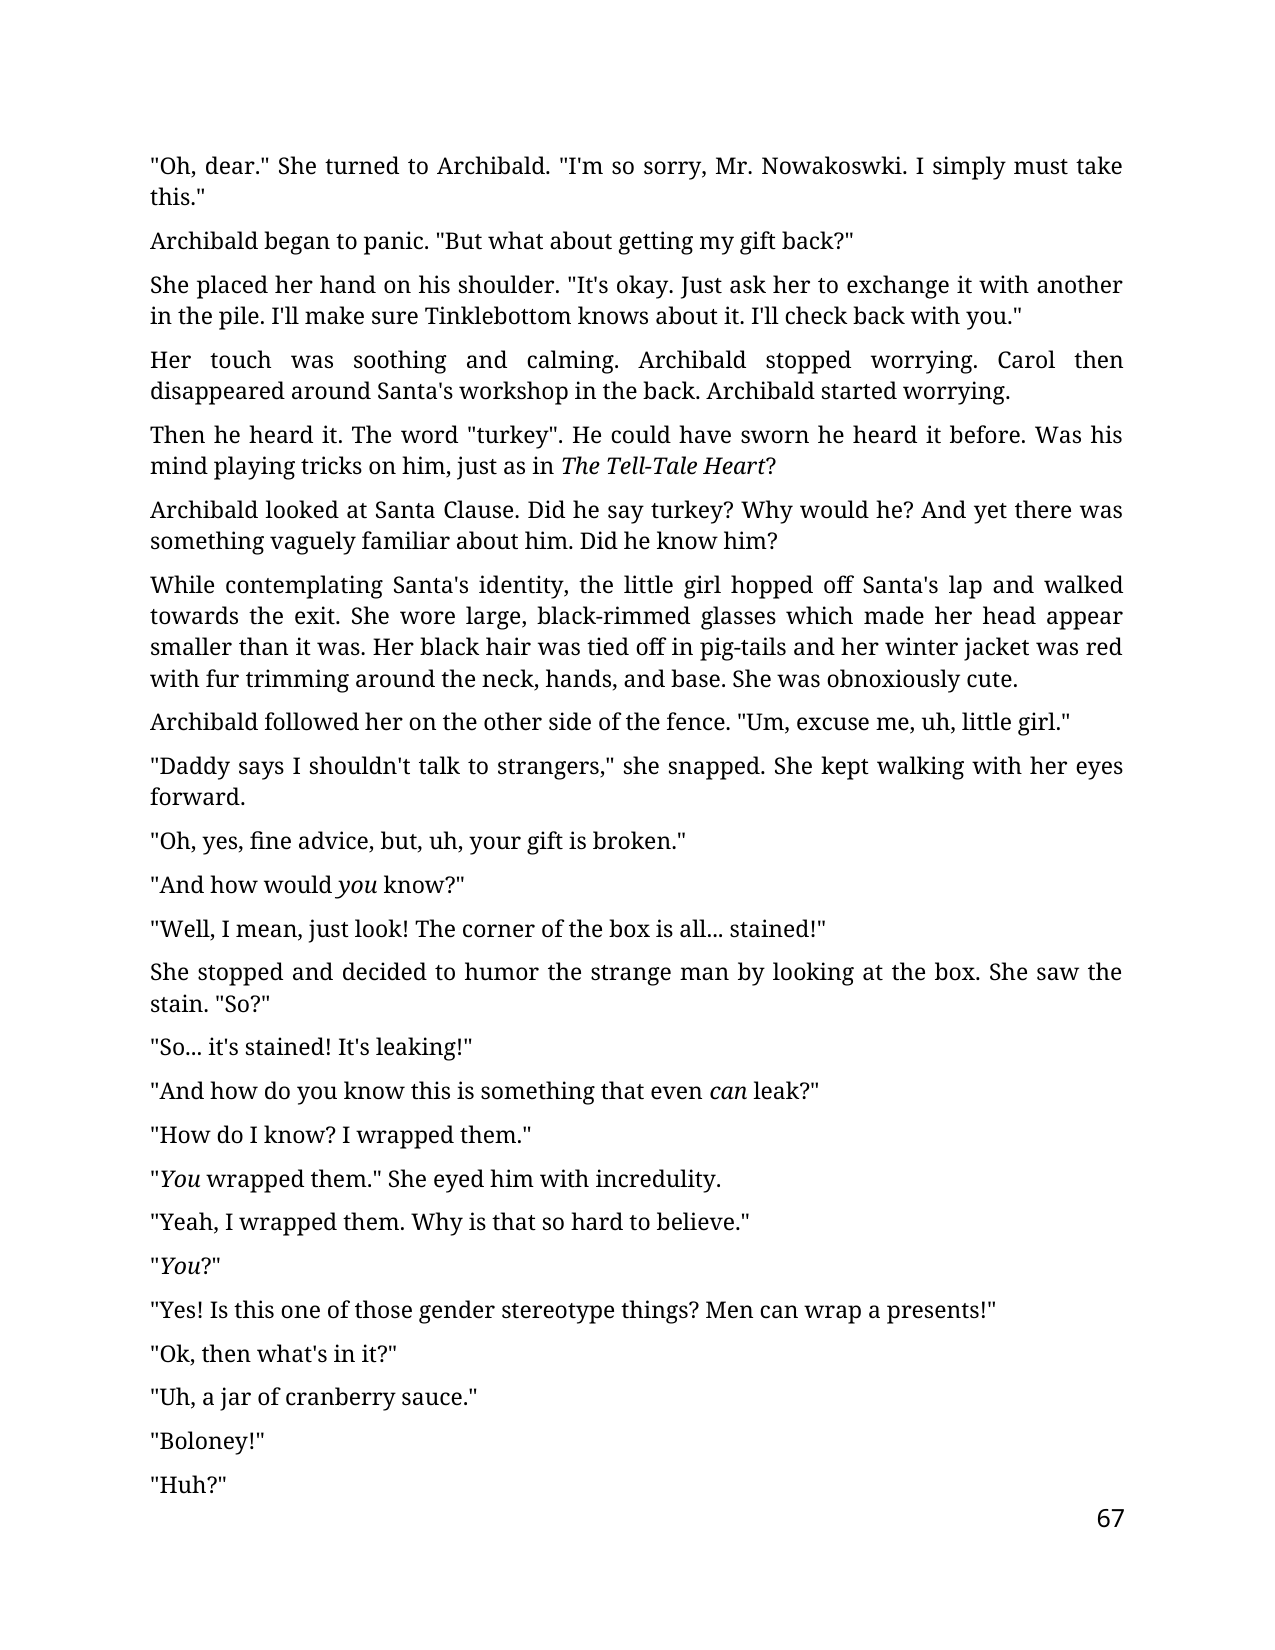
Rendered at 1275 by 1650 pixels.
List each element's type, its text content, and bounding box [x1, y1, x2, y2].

text "Ok, then what's in it?" [150, 1337, 1125, 1369]
text "You?" [150, 1250, 1125, 1281]
text While contemplating Santa's identity, the little girl hopped off Santa's lap and walked towards the exit. She wore large, black-rimmed glasses which made her head appear smaller than it was. Her black hair was tied off in pig-tails and her winter jacket was red with fur trimming around the neck, hands, and base. She was obnoxiously cute. [150, 569, 1125, 694]
text Archibald looked at Santa Clause. Did he say turkey? Why would he? And yet there was something vaguely familiar about him. Did he know him? [150, 494, 1125, 556]
text "Daddy says I shouldn't talk to strangers," she snapped. She kept walking with her eyes forward. [150, 750, 1125, 812]
text "Yeah, I wrapped them. Why is that so hard to believe." [150, 1206, 1125, 1237]
text She stopped and decided to humor the strange man by looking at the box. She saw the stain. "So?" [150, 956, 1125, 1019]
text "Well, I mean, just look! The corner of the box is all... stained!" [150, 912, 1125, 944]
text "And how would you know?" [150, 869, 1125, 900]
text She placed her hand on his shoulder. "It's okay. Just ask her to exchange it with another in the pile. I'll make sure Tinklebottom knows about it. I'll check back with you." [150, 269, 1125, 331]
text "And how do you know this is something that even can leak?" [150, 1075, 1125, 1106]
text "Uh, a jar of cranberry sauce." [150, 1381, 1125, 1412]
text "How do I know? I wrapped them." [150, 1119, 1125, 1150]
text "So... it's stained! It's leaking!" [150, 1031, 1125, 1062]
text "Yes! Is this one of those gender stereotype things? Men can wrap a presents!" [150, 1294, 1125, 1325]
text "Huh?" [150, 1469, 1125, 1500]
text Then he heard it. The word "turkey". He could have sworn he heard it before. Was his mind playing tricks on him, just as in The Tell-Tale Heart? [150, 419, 1125, 481]
text Her touch was soothing and calming. Archibald stopped worrying. Carol then disappeared around Santa's workshop in the back. Archibald started worrying. [150, 344, 1125, 406]
text Archibald began to panic. "But what about getting my gift back?" [150, 225, 1125, 256]
text "You wrapped them." She eyed him with incredulity. [150, 1162, 1125, 1194]
text Archibald followed her on the other side of the fence. "Um, excuse me, uh, little girl." [150, 706, 1125, 737]
text "Oh, yes, fine advice, but, uh, your gift is broken." [150, 825, 1125, 856]
text "Oh, dear." She turned to Archibald. "I'm so sorry, Mr. Nowakoswki. I simply must take this." [150, 150, 1125, 212]
text "Boloney!" [150, 1425, 1125, 1456]
